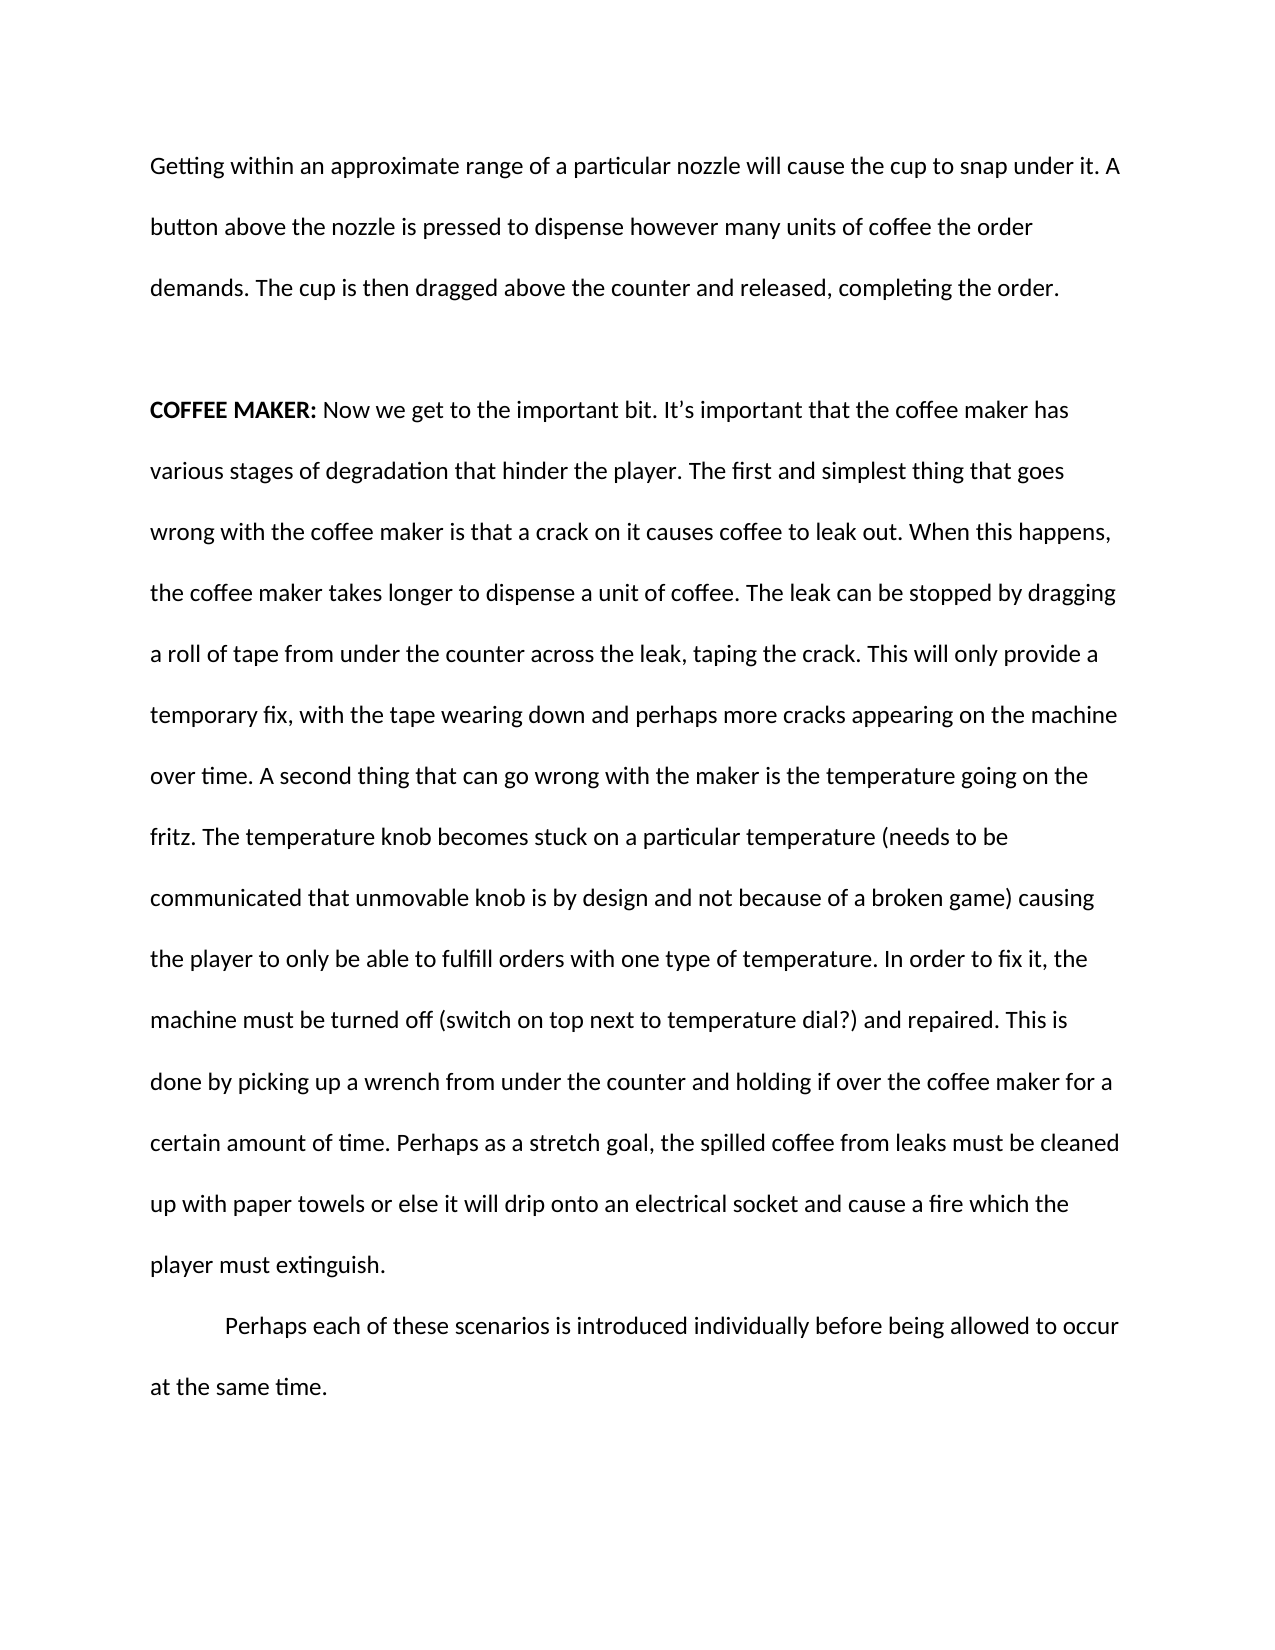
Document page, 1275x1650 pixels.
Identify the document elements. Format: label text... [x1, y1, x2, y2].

text Perhaps each of these scenarios is introduced individually before being allowed to occur at the same time. [150, 1310, 1125, 1401]
text COFFEE MAKER: Now we get to the important bit. It’s important that the coffee maker has various stages of degradation that hinder the player. The first and simplest thing that goes wrong with the coffee maker is that a crack on it causes coffee to leak out. When this happens, the coffee maker takes longer to dispense a unit of coffee. The leak can be stopped by dragging a roll of tape from under the counter across the leak, taping the crack. This will only provide a temporary fix, with the tape wearing down and perhaps more cracks appearing on the machine over time. A second thing that can go wrong with the maker is the temperature going on the fritz. The temperature knob becomes stuck on a particular temperature (needs to be communicated that unmovable knob is by design and not because of a broken game) causing the player to only be able to fulfill orders with one type of temperature. In order to fix it, the machine must be turned off (switch on top next to temperature dial?) and repaired. This is done by picking up a wrench from under the counter and holding if over the coffee maker for a certain amount of time. Perhaps as a stretch goal, the spilled coffee from leaks must be cleaned up with paper towels or else it will drip onto an electrical socket and cause a fire which the player must extinguish. [150, 394, 1125, 1279]
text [150, 150, 1125, 303]
